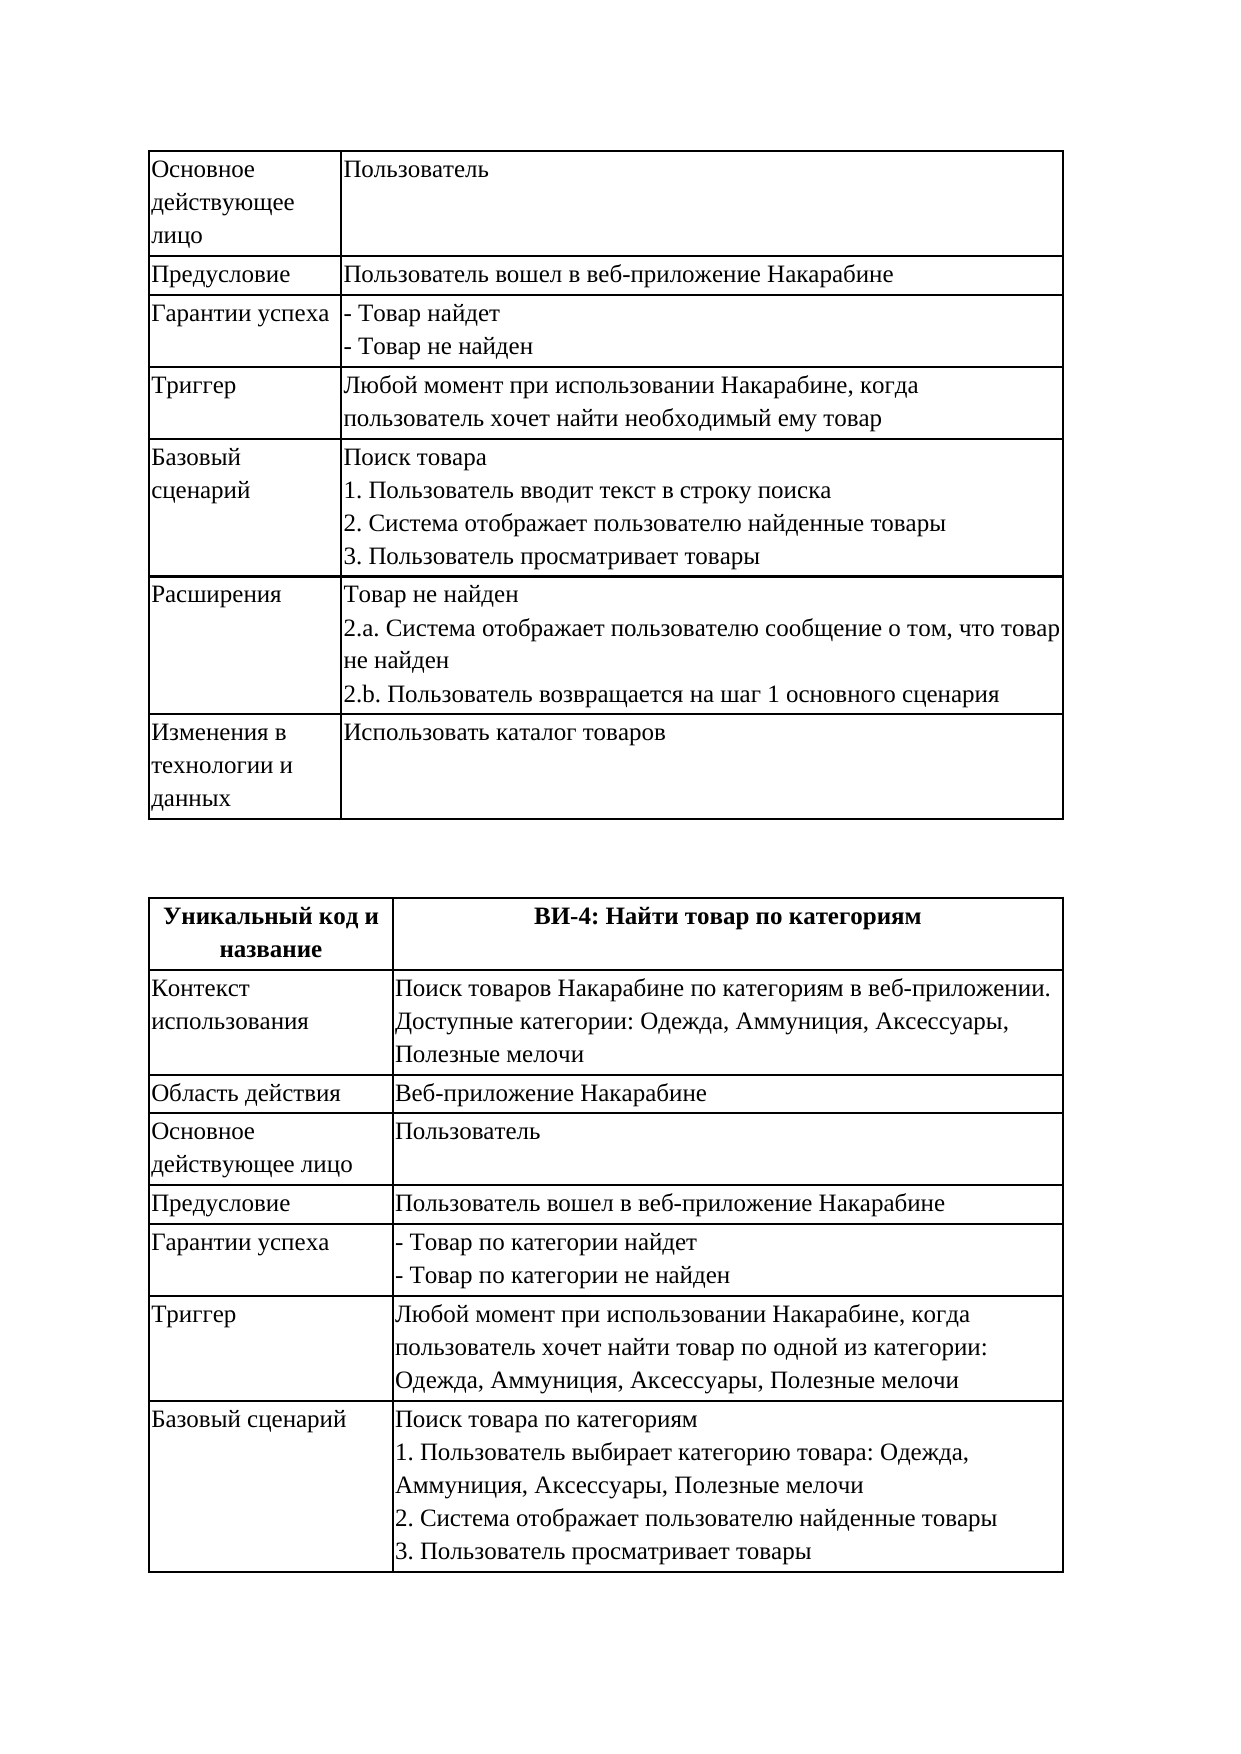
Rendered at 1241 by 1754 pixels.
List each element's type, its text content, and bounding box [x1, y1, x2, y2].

table_cell - Товар по категории найдет - Товар по категории не найден [394, 1225, 1062, 1295]
table_cell Триггер [150, 1297, 392, 1400]
table_cell Основное действующее лицо [150, 1114, 392, 1184]
table_cell Изменения в технологии и данных [150, 715, 340, 818]
table_cell Предусловие [150, 257, 340, 294]
table_cell Любой момент при использовании Накарабине, когда пользователь хочет найти необходимый ему товар [342, 368, 1062, 437]
table_cell Любой момент при использовании Накарабине, когда пользователь хочет найти товар по одной из категории: Одежда, Аммуниция, Аксессуары, Полезные мелочи [394, 1297, 1062, 1400]
table_header Уникальный код и название [150, 899, 392, 968]
table_cell Базовый сценарий [150, 1402, 392, 1571]
table_cell Гарантии успеха [150, 296, 340, 366]
table_cell Базовый сценарий [150, 440, 340, 575]
table_cell Пользователь [394, 1114, 1062, 1184]
table_cell Контекст использования [150, 971, 392, 1073]
table_cell Триггер [150, 368, 340, 437]
table_cell Использовать каталог товаров [342, 715, 1062, 818]
table_cell Область действия [150, 1076, 392, 1112]
table_cell Веб-приложение Накарабине [394, 1076, 1062, 1112]
table_cell Гарантии успеха [150, 1225, 392, 1295]
table_cell - Товар найдет - Товар не найден [342, 296, 1062, 366]
table_cell Товар не найден 2.а. Система отображает пользователю сообщение о том, что товар не найден 2.b. Пользователь возвращается на шаг 1 основного сценария [342, 578, 1062, 713]
table_header ВИ-4: Найти товар по категориям [394, 899, 1062, 968]
table_cell Предусловие [150, 1186, 392, 1223]
table_cell Расширения [150, 578, 340, 713]
table_cell Пользователь вошел в веб-приложение Накарабине [342, 257, 1062, 294]
table_cell Пользователь вошел в веб-приложение Накарабине [394, 1186, 1062, 1223]
table_cell Поиск товара по категориям 1. Пользователь выбирает категорию товара: Одежда, Аммуниция, Аксессуары, Полезные мелочи 2. Система отображает пользователю найденные товары 3. Пользователь просматривает товары [394, 1402, 1062, 1571]
table_cell Поиск товаров Накарабине по категориям в веб-приложении. Доступные категории: Одежда, Аммуниция, Аксессуары, Полезные мелочи [394, 971, 1062, 1073]
table_cell Пользователь [342, 152, 1062, 255]
table_cell Поиск товара 1. Пользователь вводит текст в строку поиска 2. Система отображает пользователю найденные товары 3. Пользователь просматривает товары [342, 440, 1062, 575]
table_cell Основное действующее лицо [150, 152, 340, 255]
